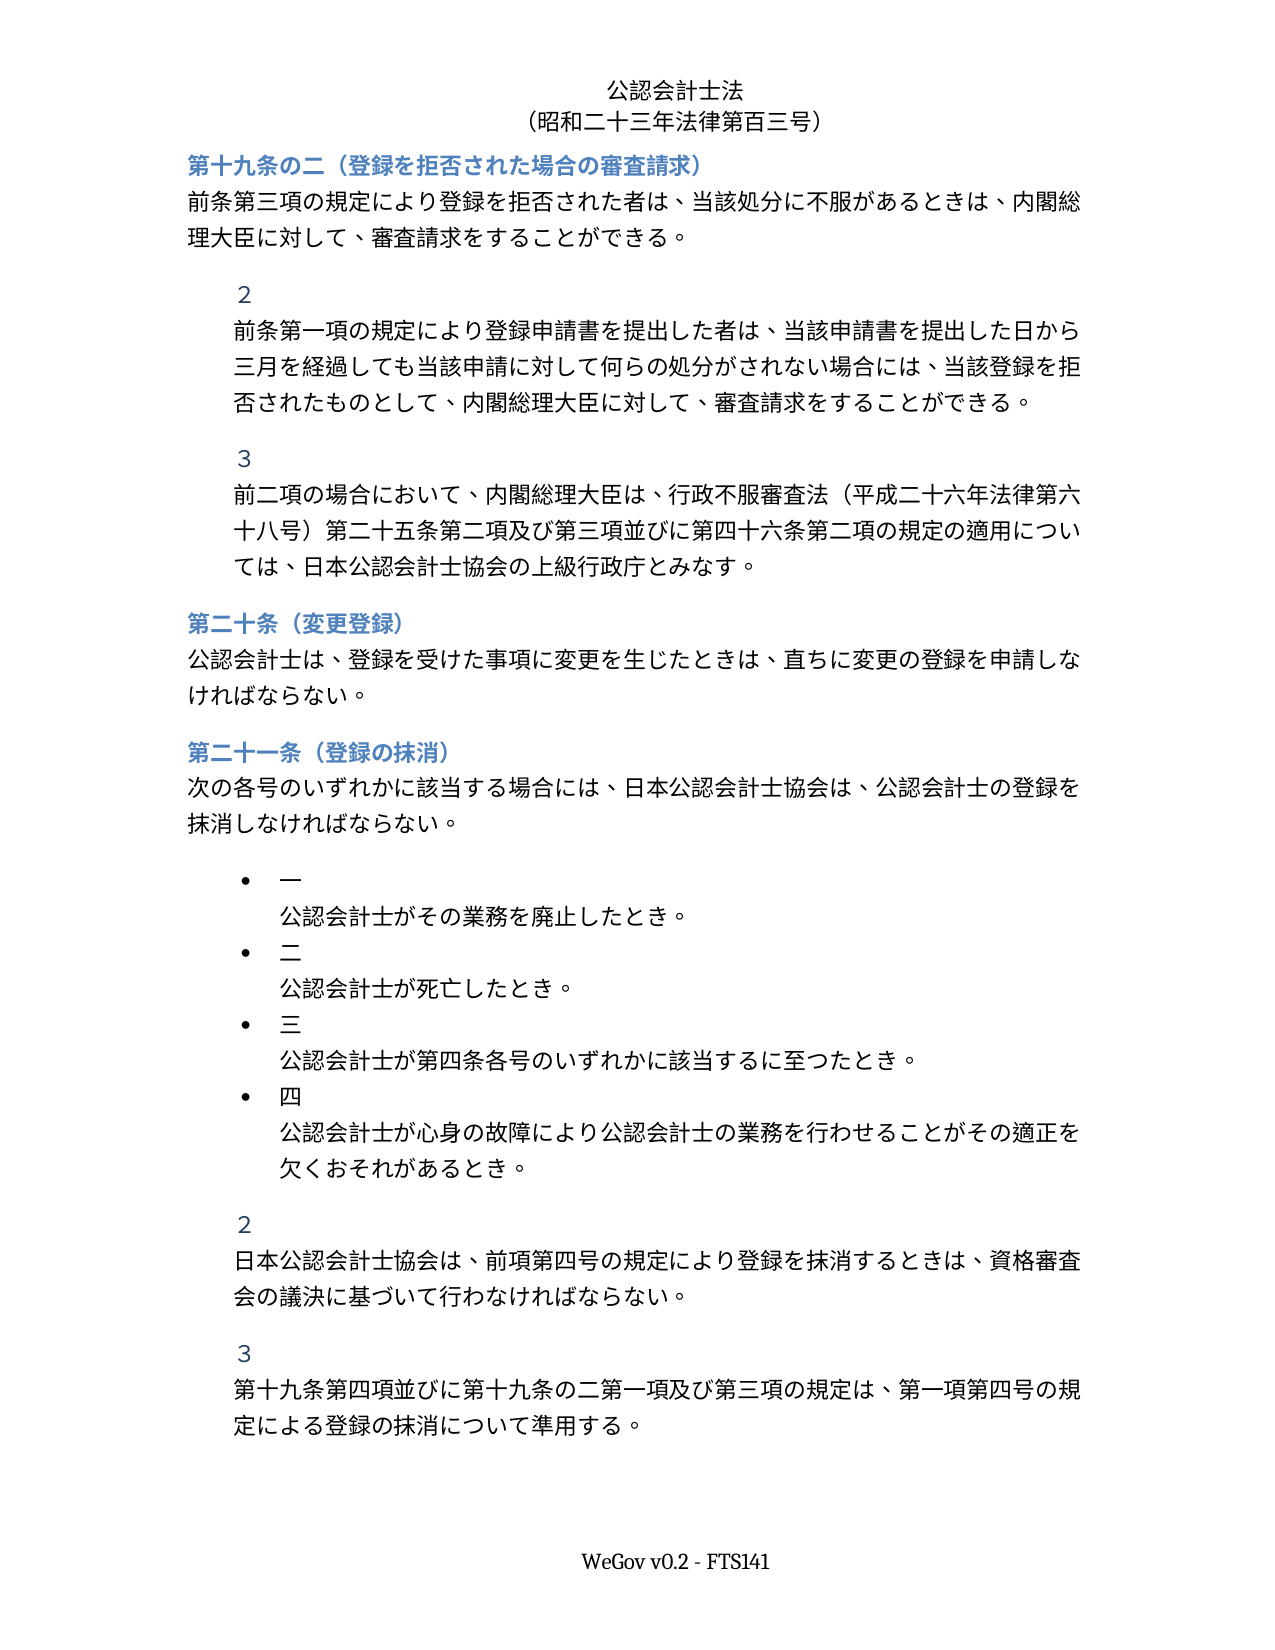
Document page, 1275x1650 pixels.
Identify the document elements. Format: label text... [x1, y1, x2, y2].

text 次の各号のいずれかに該当する場合には、日本公認会計士協会は、公認会計士の登録を抹消しなければならない。 [187, 772, 1087, 839]
text 前条第三項の規定により登録を拒否された者は、当該処分に不服があるときは、内閣総理大臣に対して、審査請求をすることができる。 [187, 186, 1087, 253]
subtitle 第十九条の二（登録を拒否された場合の審査請求） [187, 150, 1087, 181]
subtitle 第二十一条（登録の抹消） [187, 736, 1087, 768]
text 公認会計士は、登録を受けた事項に変更を生じたときは、直ちに変更の登録を申請しなければならない。 [187, 644, 1087, 711]
list 二 公認会計士が死亡したとき。 [242, 937, 1087, 1004]
subtitle 第二十条（変更登録） [187, 608, 1087, 639]
subtitle ３ [233, 443, 1087, 474]
list 三 公認会計士が第四条各号のいずれかに該当するに至つたとき。 [242, 1009, 1087, 1076]
subtitle ３ [233, 1338, 1087, 1369]
list 四 公認会計士が心身の故障により公認会計士の業務を行わせることがその適正を欠くおそれがあるとき。 [242, 1081, 1087, 1184]
text 第十九条第四項並びに第十九条の二第一項及び第三項の規定は、第一項第四号の規定による登録の抹消について準用する。 この場合において、同条第三項中「第四十六条第二項」とあるのは、「第四十六条第一項」と読み替えるものとする。 [233, 1374, 1087, 1441]
list 一 公認会計士がその業務を廃止したとき。 [242, 865, 1087, 932]
text 日本公認会計士協会は、前項第四号の規定により登録を抹消するときは、資格審査会の議決に基づいて行わなければならない。 [233, 1245, 1087, 1312]
text 前条第一項の規定により登録申請書を提出した者は、当該申請書を提出した日から三月を経過しても当該申請に対して何らの処分がされない場合には、当該登録を拒否されたものとして、内閣総理大臣に対して、審査請求をすることができる。 [233, 314, 1087, 418]
subtitle ２ [233, 1209, 1087, 1241]
text 前二項の場合において、内閣総理大臣は、行政不服審査法（平成二十六年法律第六十八号）第二十五条第二項及び第三項並びに第四十六条第二項の規定の適用については、日本公認会計士協会の上級行政庁とみなす。 [233, 479, 1087, 582]
subtitle ２ [233, 279, 1087, 310]
